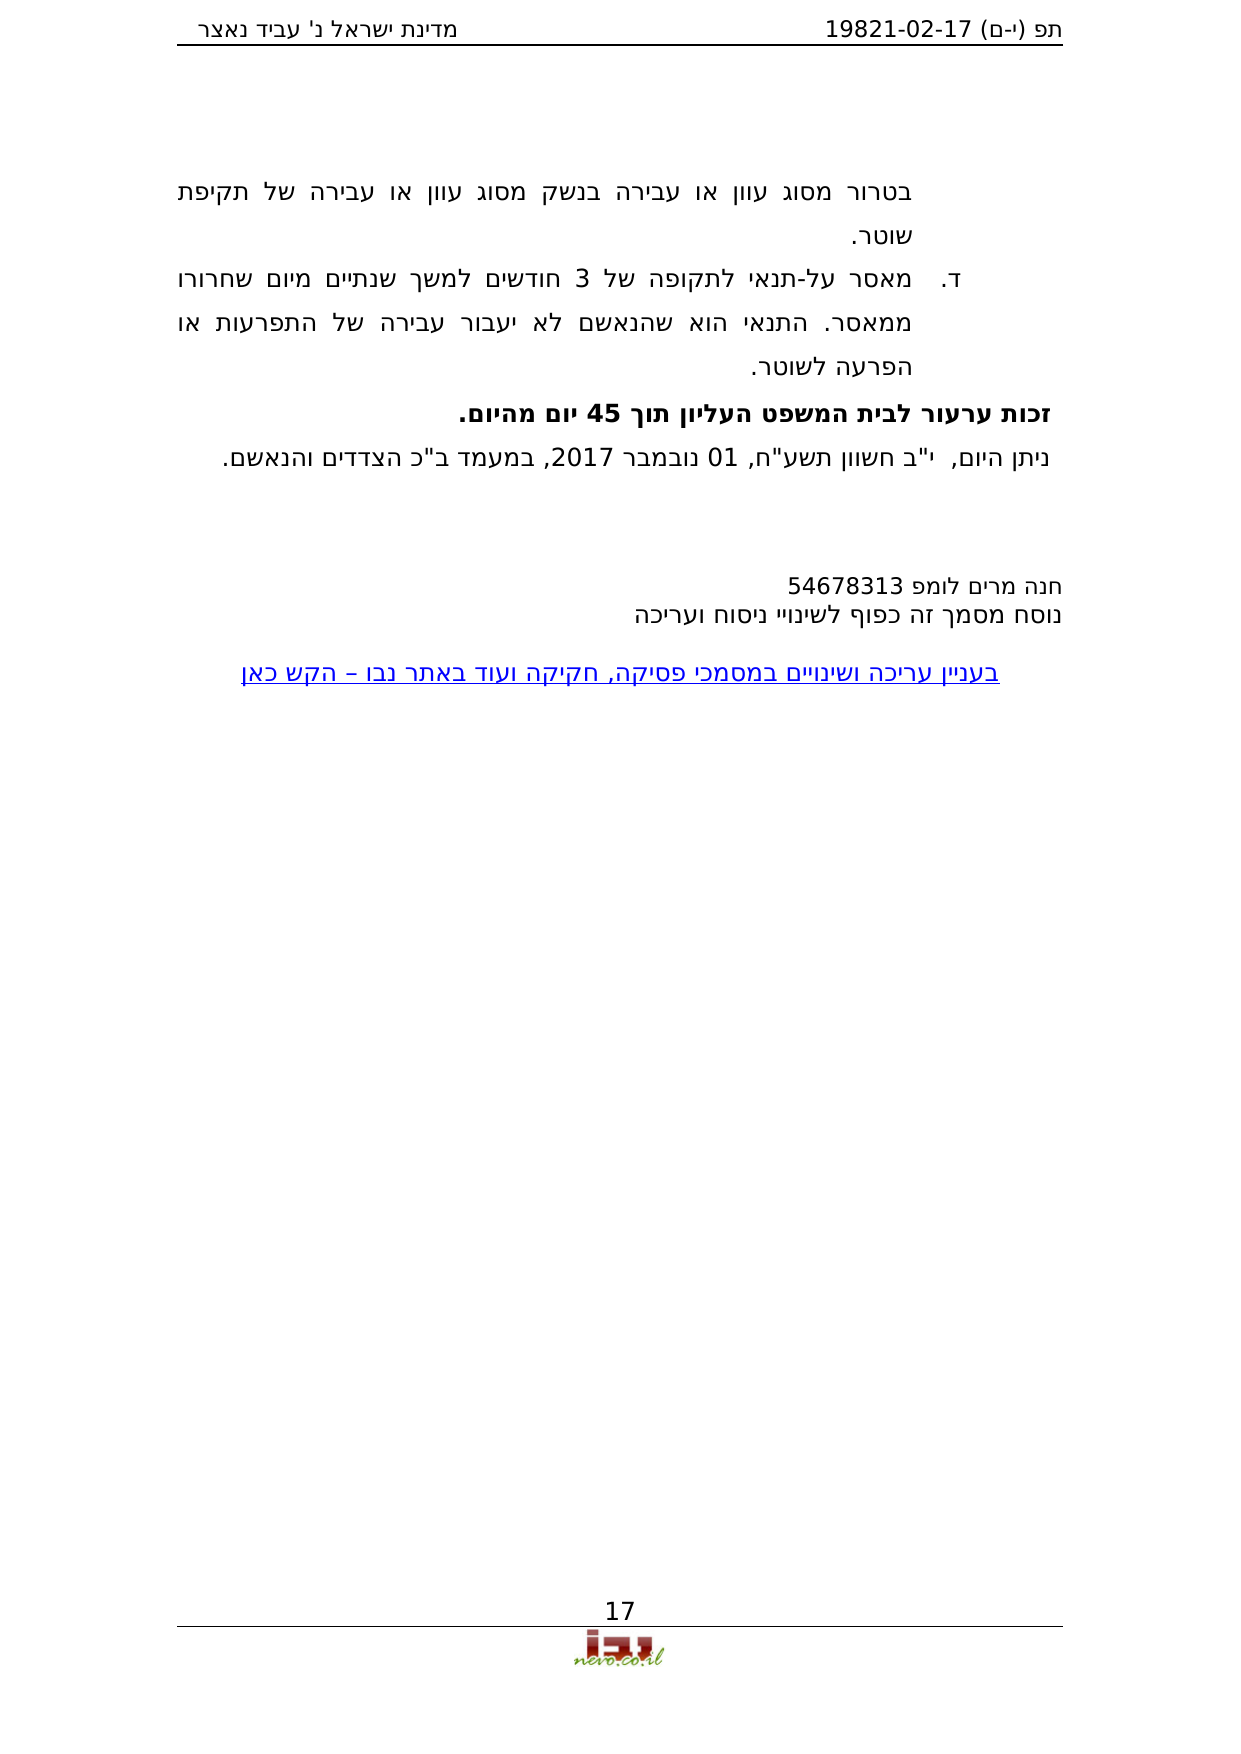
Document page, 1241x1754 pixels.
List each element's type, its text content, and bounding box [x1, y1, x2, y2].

text 54678313זכות ערעור לבית המשפט העליון תוך 45 יום מהיום. [177, 399, 1063, 429]
list מאסר על-תנאי לתקופה של 3 חודשים למשך שנתיים מיום שחרורו ממאסר. התנאי הוא שהנאשם לא יעבור עבירה של התפרעות או הפרעה לשוטר. [177, 265, 951, 381]
text נוסח מסמך זה כפוף לשינויי ניסוח ועריכה [177, 600, 1063, 629]
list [177, 177, 951, 250]
picture [574, 1629, 666, 1667]
text בעניין עריכה ושינויים במסמכי פסיקה, חקיקה ועוד באתר נבו – הקש כאן [177, 658, 1063, 687]
text חנה מרים לומפ 54678313 [177, 573, 1063, 600]
text ניתן היום, י"ב חשוון תשע"ח, 01 נובמבר 2017, במעמד ב"כ הצדדים והנאשם. [177, 443, 1063, 502]
